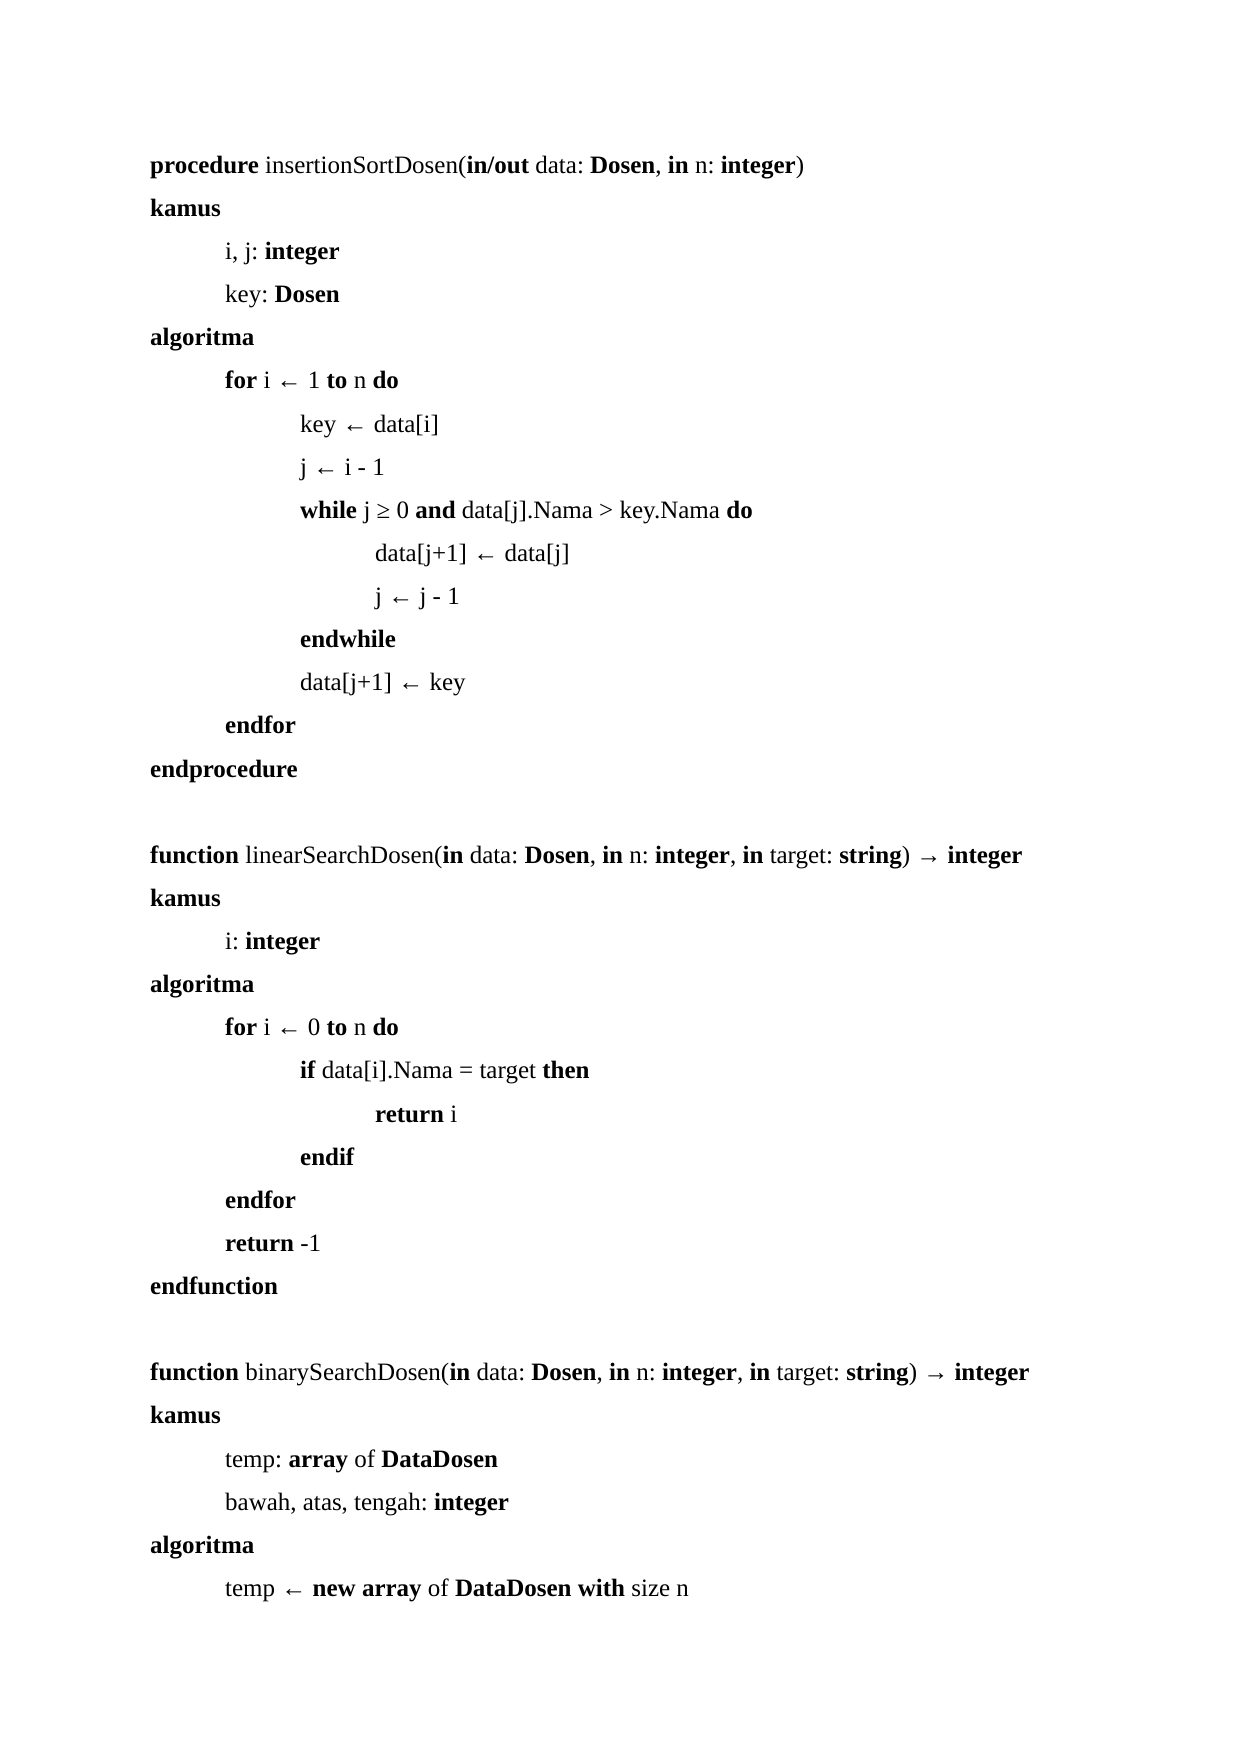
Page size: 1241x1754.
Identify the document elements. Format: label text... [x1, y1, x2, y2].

text bawah, atas, tengah: integer [150, 1487, 1090, 1516]
text if data[i].Nama = target then [225, 1056, 1090, 1084]
text function linearSearchDosen(in data: Dosen, in n: integer, in target: string) → integer [150, 840, 1090, 869]
text endprocedure [150, 754, 1090, 782]
text endwhile [225, 624, 1090, 653]
text algoritma [150, 969, 1090, 998]
text algoritma [150, 1530, 1090, 1559]
text key: Dosen [150, 279, 1090, 308]
text return i [300, 1099, 1090, 1127]
text return -1 [150, 1228, 1090, 1257]
text kamus [150, 193, 1090, 222]
text j ← j - 1 [300, 581, 1090, 610]
text for i ← 0 to n do [150, 1012, 1090, 1041]
text temp: array of DataDosen [150, 1444, 1090, 1472]
text temp ← new array of DataDosen with size n [150, 1573, 1090, 1602]
text endfor [150, 711, 1090, 739]
text procedure insertionSortDosen(in/out data: Dosen, in n: integer) [150, 150, 1090, 179]
text kamus [150, 1401, 1090, 1429]
text data[j+1] ← key [225, 667, 1090, 696]
text function binarySearchDosen(in data: Dosen, in n: integer, in target: string) → integer [150, 1357, 1090, 1386]
text j ← i - 1 [225, 452, 1090, 481]
text while j ≥ 0 and data[j].Nama > key.Nama do [225, 495, 1090, 524]
text endfunction [150, 1271, 1090, 1300]
text data[j+1] ← data[j] [300, 538, 1090, 567]
text kamus [150, 883, 1090, 912]
text for i ← 1 to n do [225, 366, 1090, 394]
text algoritma [150, 322, 1090, 351]
text i: integer [150, 926, 1090, 955]
text endfor [225, 1185, 1090, 1214]
text endif [225, 1142, 1090, 1171]
text key ← data[i] [225, 409, 1090, 437]
text i, j: integer [150, 236, 1090, 265]
